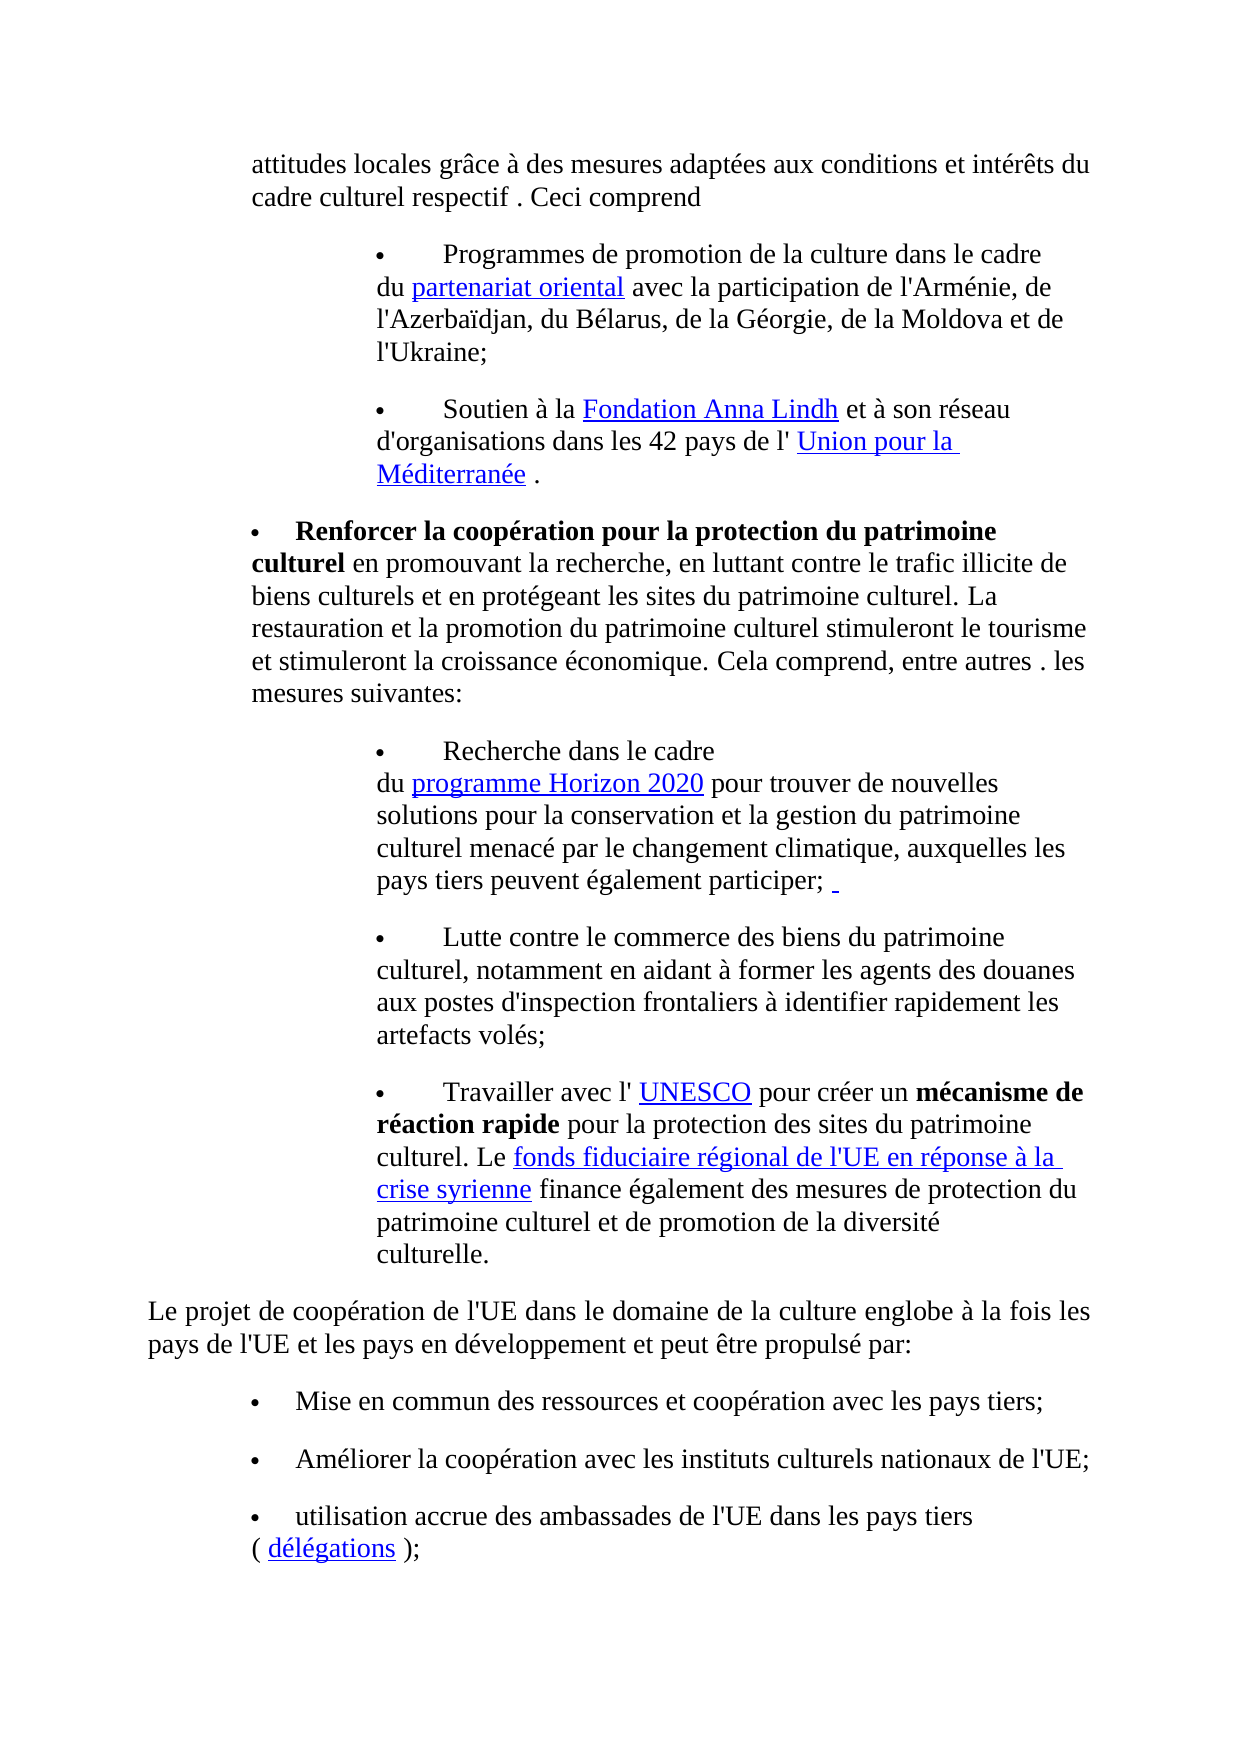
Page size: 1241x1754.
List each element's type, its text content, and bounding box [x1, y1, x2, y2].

list Améliorer la coopération avec les instituts culturels nationaux de l'UE; [251, 1442, 1093, 1474]
list utilisation accrue des ambassades de l'UE dans les pays tiers ( délégations ); [251, 1499, 1093, 1564]
list Mise en commun des ressources et coopération avec les pays tiers; [251, 1384, 1093, 1417]
list Renforcer la coopération pour la protection du patrimoine culturel en promouvant la recherche, en luttant contre le trafic illicite de biens culturels et en protégeant les sites du patrimoine culturel. La restauration et la promotion du patrimoine culturel stimuleront le tourisme et stimuleront la croissance économique. Cela comprend, entre autres . les mesures suivantes: [251, 514, 1093, 708]
list Travailler avec l' UNESCO pour créer un mécanisme de réaction rapide pour la protection des sites du patrimoine culturel. Le fonds fiduciaire régional de l'UE en réponse à la crise syrienne finance également des mesures de protection du patrimoine culturel et de promotion de la diversité culturelle. [376, 1075, 1093, 1269]
text Le projet de coopération de l'UE dans le domaine de la culture englobe à la fois les pays de l'UE et les pays en développement et peut être propulsé par: [148, 1294, 1093, 1359]
list Programmes de promotion de la culture dans le cadre du partenariat oriental avec la participation de l'Arménie, de l'Azerbaïdjan, du Bélarus, de la Géorgie, de la Moldova et de l'Ukraine; [376, 237, 1093, 367]
list Lutte contre le commerce des biens du patrimoine culturel, notamment en aidant à former les agents des douanes aux postes d'inspection frontaliers à identifier rapidement les artefacts volés; [376, 921, 1093, 1050]
list Soutien à la Fondation Anna Lindh et à son réseau d'organisations dans les 42 pays de l' Union pour la Méditerranée . [376, 392, 1093, 489]
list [251, 148, 1093, 212]
list Recherche dans le cadre du programme Horizon 2020 pour trouver de nouvelles solutions pour la conservation et la gestion du patrimoine culturel menacé par le changement climatique, auxquelles les pays tiers peuvent également participer; [376, 733, 1093, 896]
